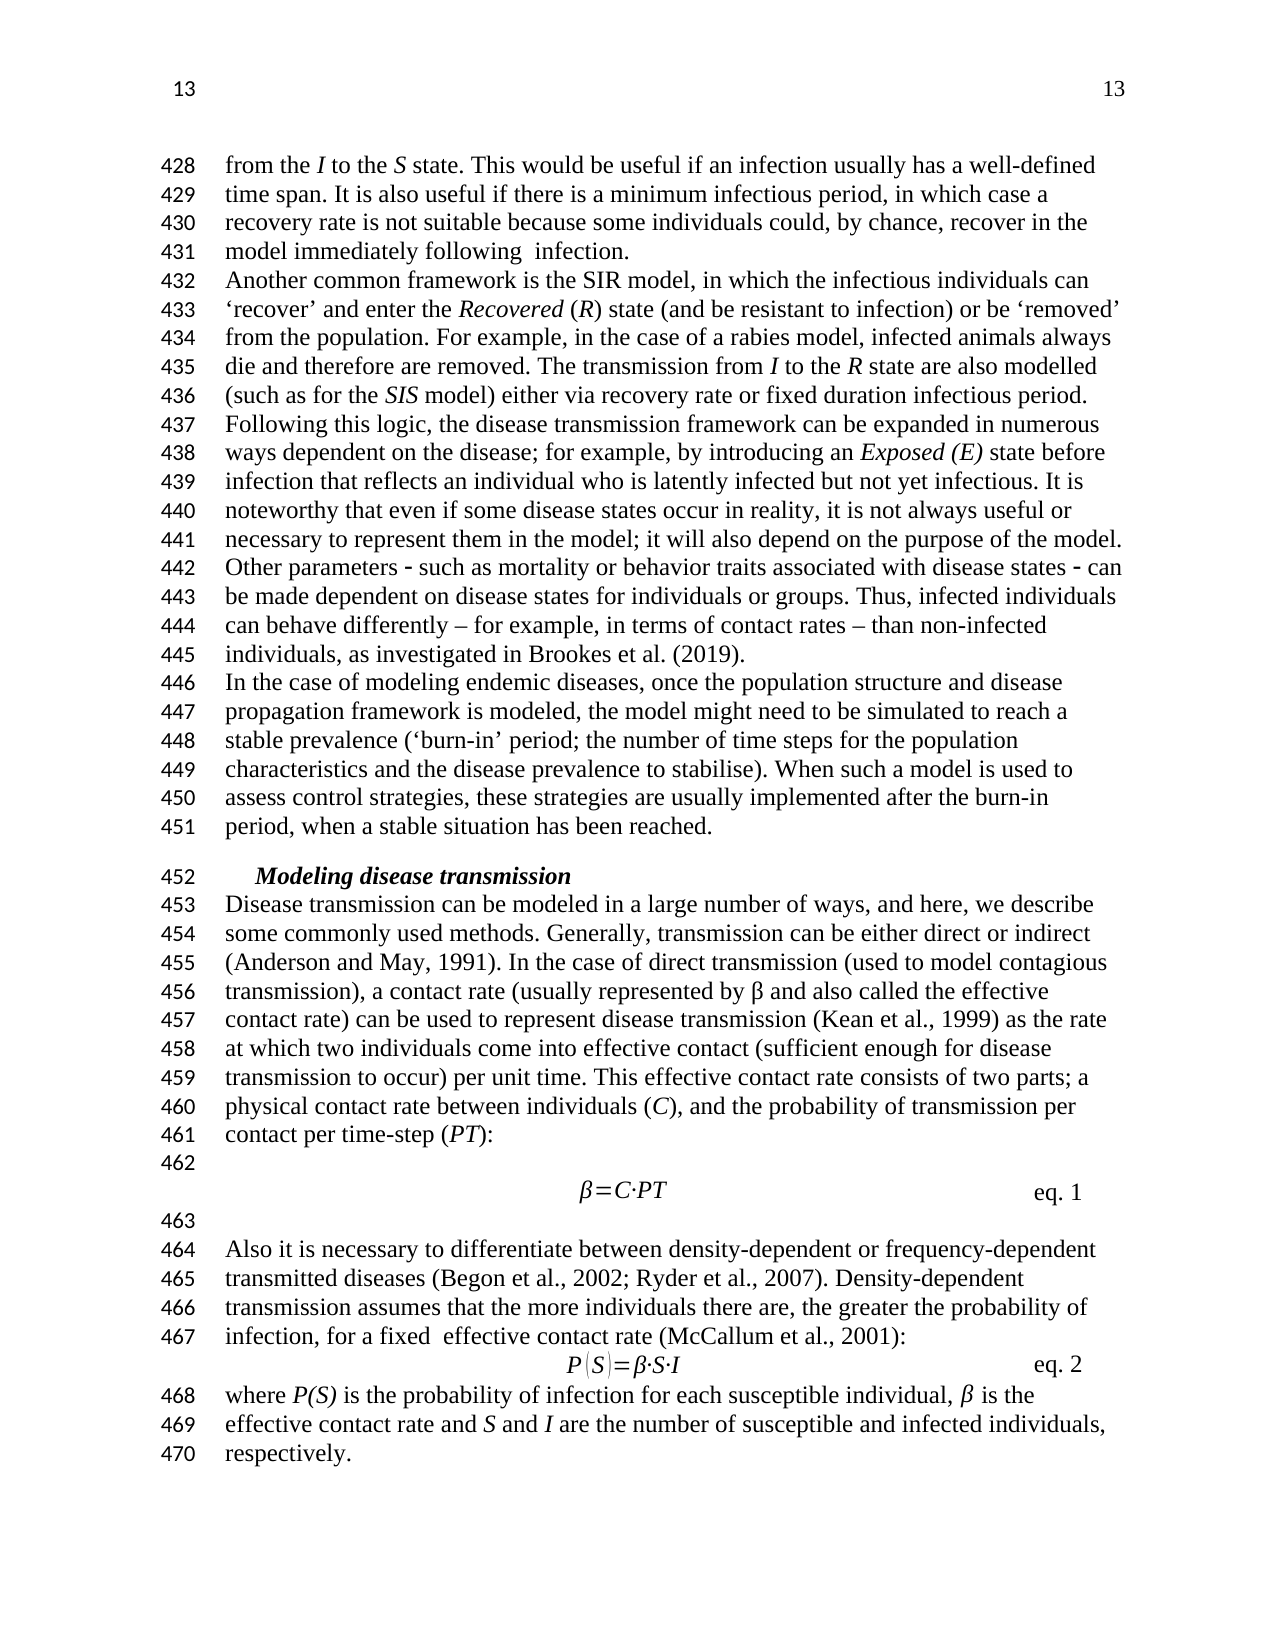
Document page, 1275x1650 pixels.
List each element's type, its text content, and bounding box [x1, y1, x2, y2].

list where P(S) is the probability of infection for each susceptible individual, is the effective contact rate and S and I are the number of susceptible and infected individuals, respectively. [225, 1380, 1125, 1466]
table_header eq. 2 [1023, 1350, 1125, 1380]
list In the case of modeling endemic diseases, once the population structure and disease propagation framework is modeled, the model might need to be simulated to reach a stable prevalence (‘burn-in’ period; the number of time steps for the population characteristics and the disease prevalence to stabilise). When such a model is used to assess control strategies, these strategies are usually implemented after the burn-in period, when a stable situation has been reached. [225, 667, 1125, 840]
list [225, 150, 1125, 265]
list Also it is necessary to differentiate between density-dependent or frequency-dependent transmitted diseases (Begon et al., 2002; Ryder et al., 2007). Density-dependent transmission assumes that the more individuals there are, the greater the probability of infection, for a fixed effective contact rate (McCallum et al., 2001): [225, 1234, 1125, 1349]
list Another common framework is the SIR model, in which the infectious individuals can ‘recover’ and enter the Recovered (R) state (and be resistant to infection) or be ‘removed’ from the population. For example, in the case of a rabies model, infected animals always die and therefore are removed. The transmission from I to the R state are also modelled (such as for the SIS model) either via recovery rate or fixed duration infectious period. Following this logic, the disease transmission framework can be expanded in numerous ways dependent on the disease; for example, by introducing an Exposed (E) state before infection that reflects an individual who is latently infected but not yet infectious. It is noteworthy that even if some disease states occur in reality, it is not always useful or necessary to represent them in the model; it will also depend on the purpose of the model. Other parameters such as mortality or behavior traits associated with disease states can be made dependent on disease states for individuals or groups. Thus, infected individuals can behave differently – for example, in terms of contact rates – than non-infected individuals, as investigated in Brookes et al. (2019). [225, 265, 1125, 667]
subtitle Modeling disease transmission [255, 861, 1125, 889]
table_header [225, 1177, 1022, 1206]
table_header eq. 1 [1023, 1177, 1125, 1206]
list Disease transmission can be modeled in a large number of ways, and here, we describe some commonly used methods. Generally, transmission can be either direct or indirect (Anderson and May, 1991). In the case of direct transmission (used to model contagious transmission), a contact rate (usually represented by β and also called the effective contact rate) can be used to represent disease transmission (Kean et al., 1999) as the rate at which two individuals come into effective contact (sufficient enough for disease transmission to occur) per unit time. This effective contact rate consists of two parts; a physical contact rate between individuals (C), and the probability of transmission per contact per time-step (PT): [225, 889, 1125, 1148]
table_header [225, 1350, 1022, 1380]
